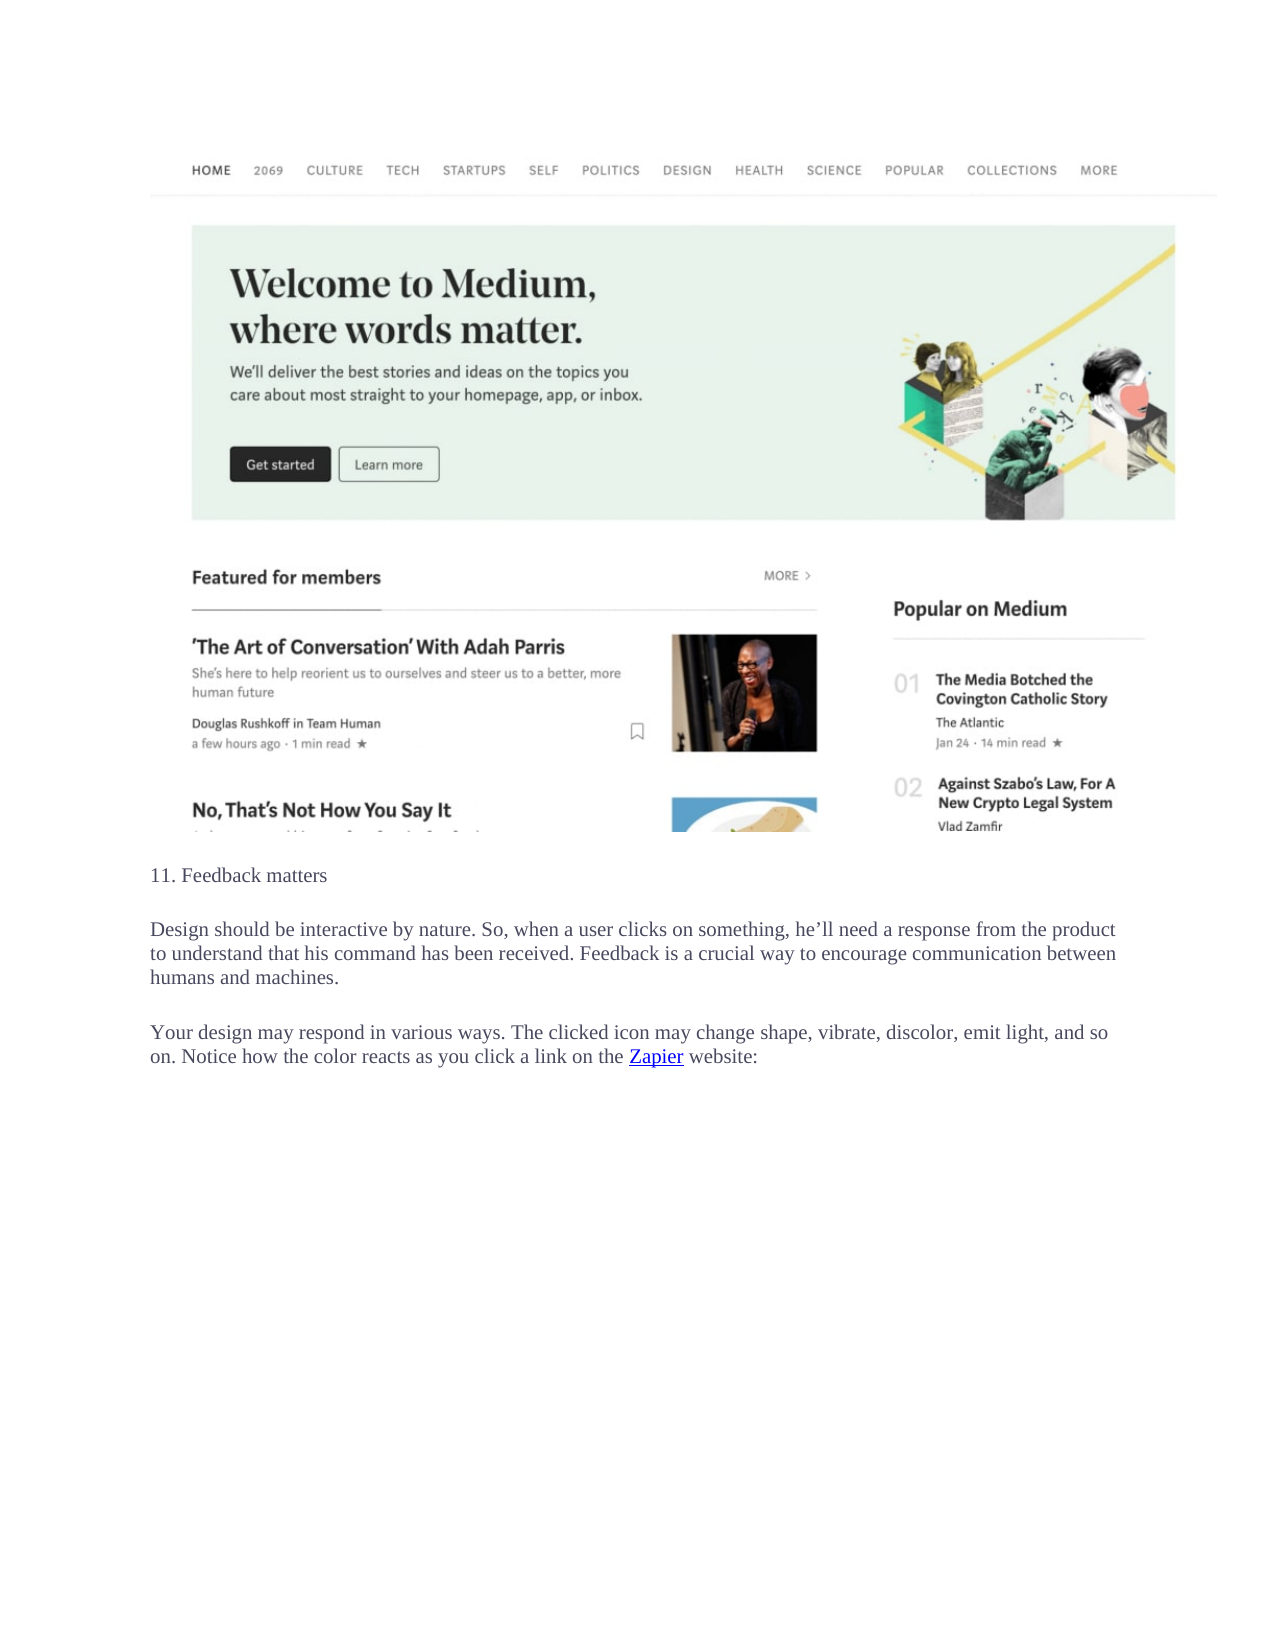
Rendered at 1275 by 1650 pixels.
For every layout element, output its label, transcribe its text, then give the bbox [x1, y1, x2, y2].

subtitle 11. Feedback matters [150, 863, 1125, 887]
picture [150, 150, 1218, 832]
text Design should be interactive by nature. So, when a user clicks on something, he’ll need a response from the product to understand that his command has been received. Feedback is a crucial way to encourage communication between humans and machines. [150, 916, 1125, 989]
text Your design may respond in various ways. The clicked icon may change shape, vibrate, discolor, emit light, and so on. Notice how the color reacts as you click a link on the Zapier website: [150, 1020, 1125, 1068]
